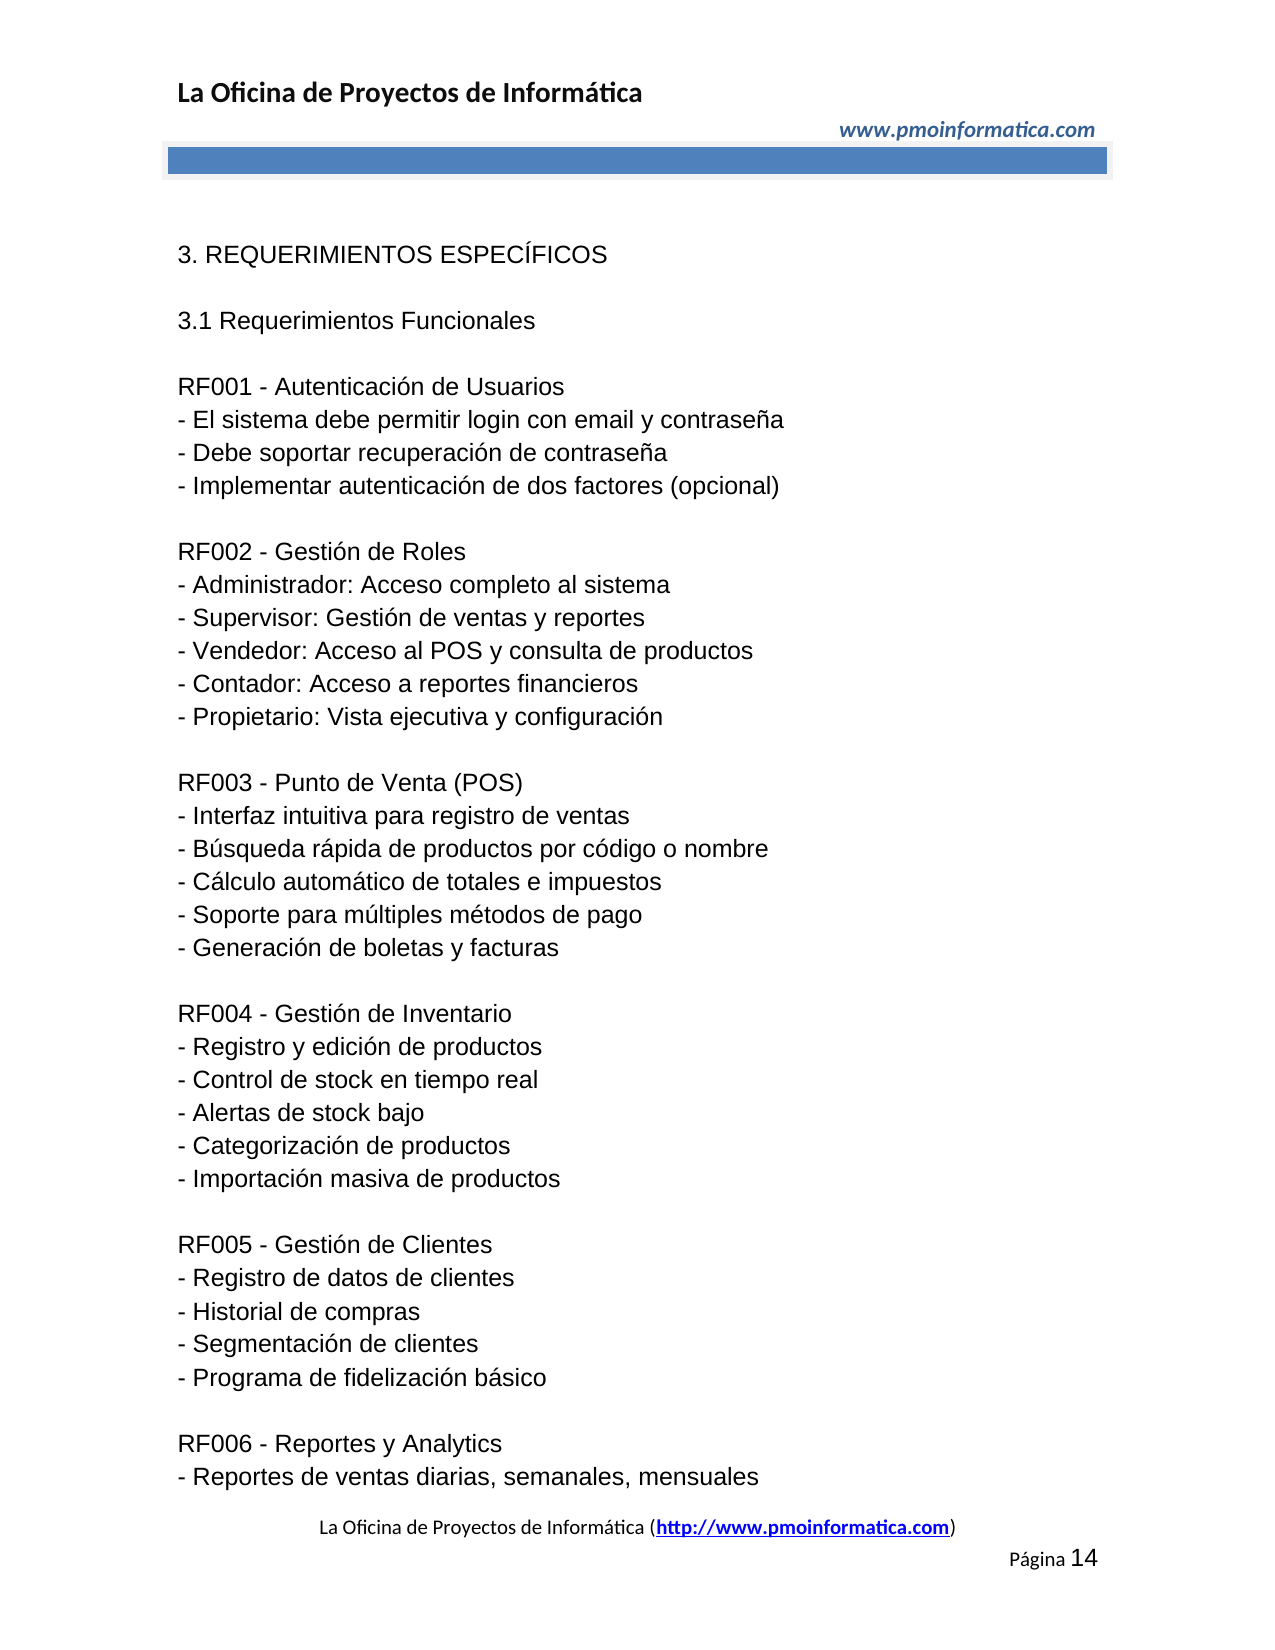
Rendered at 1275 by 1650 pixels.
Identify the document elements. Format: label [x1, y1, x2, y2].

text [177, 207, 1098, 1490]
